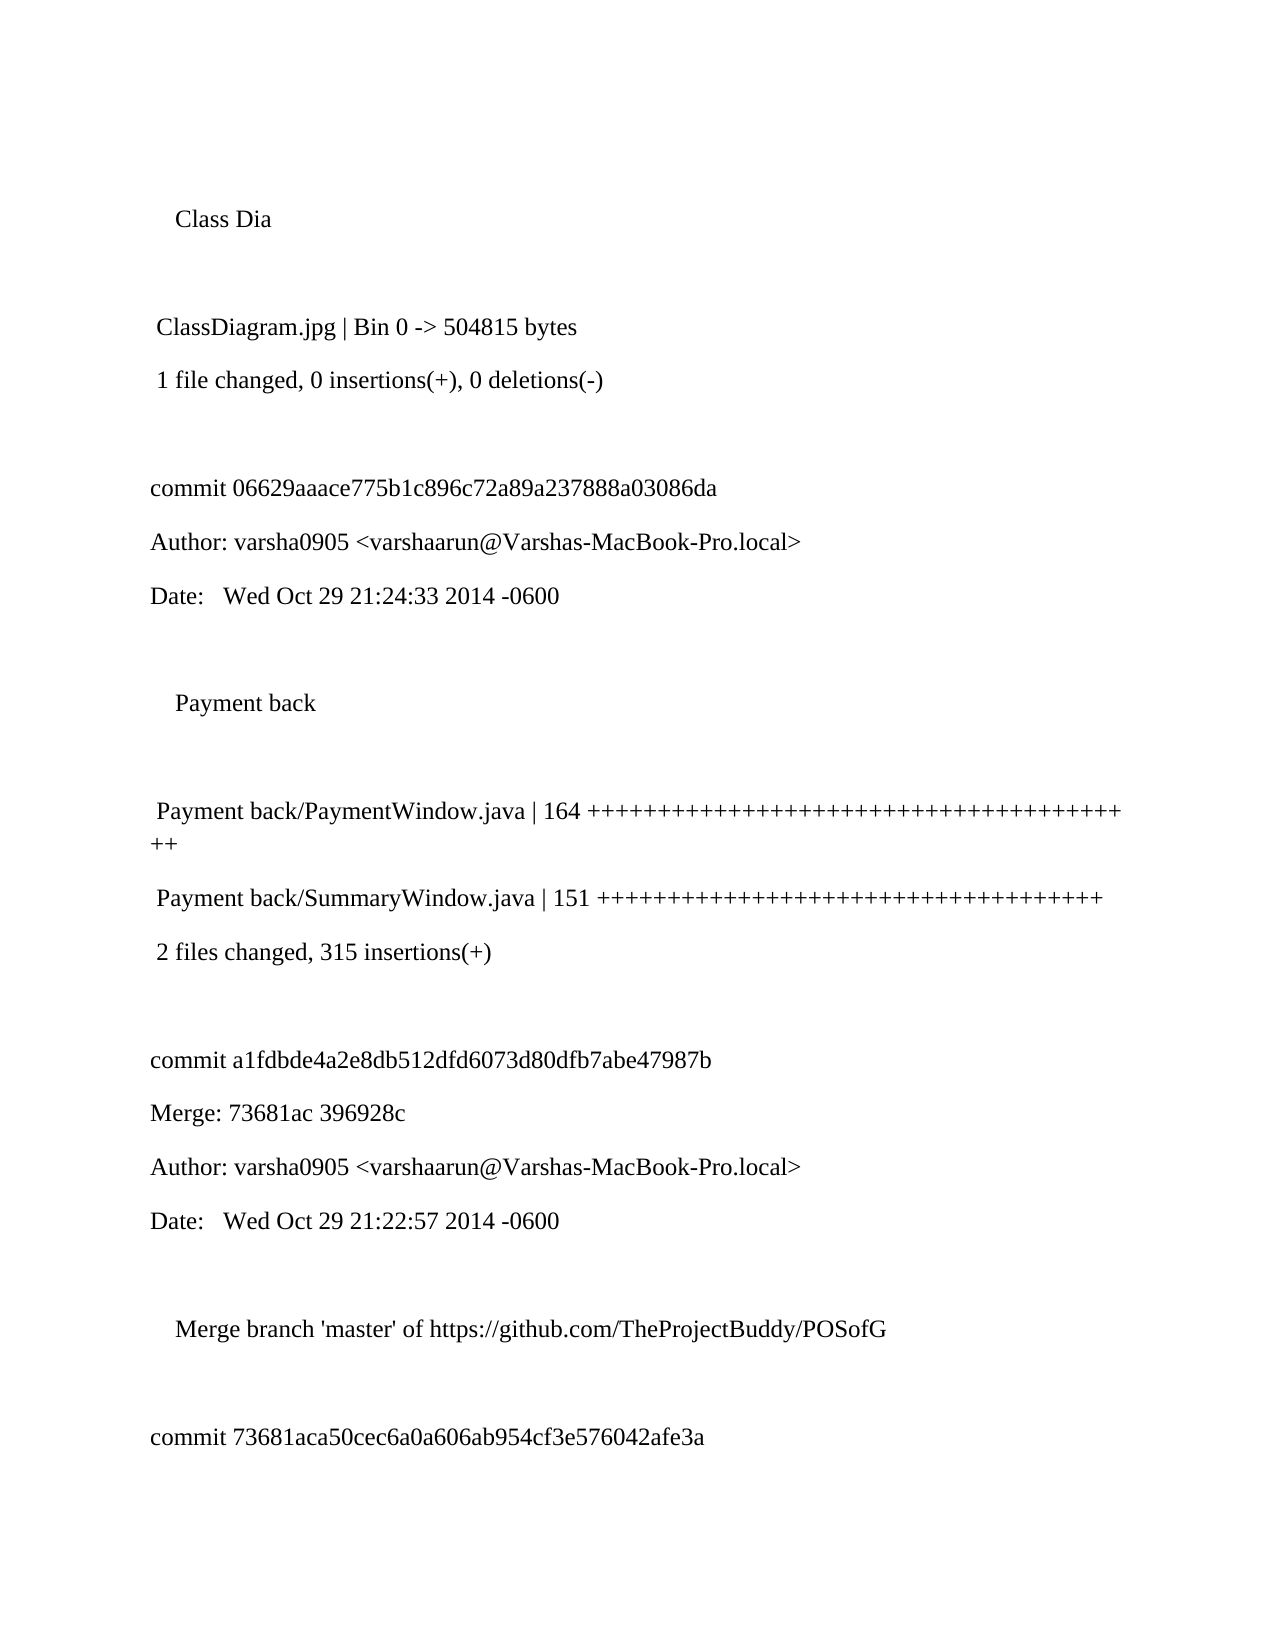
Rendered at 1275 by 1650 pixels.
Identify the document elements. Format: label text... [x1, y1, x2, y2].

text 2 files changed, 315 insertions(+) [150, 937, 1125, 966]
text Class Dia [150, 204, 1125, 233]
text Merge branch 'master' of https://github.com/TheProjectBuddy/POSofG [150, 1314, 1125, 1343]
text Author: varsha0905 <varshaarun@Varshas-MacBook-Pro.local> [150, 527, 1125, 556]
text Date: Wed Oct 29 21:22:57 2014 -0600 [150, 1206, 1125, 1235]
text Merge: 73681ac 396928c [150, 1098, 1125, 1127]
text commit 06629aaace775b1c896c72a89a237888a03086da [150, 473, 1125, 502]
text commit a1fdbde4a2e8db512dfd6073d80dfb7abe47987b [150, 1045, 1125, 1073]
text Date: Wed Oct 29 21:24:33 2014 -0600 [150, 581, 1125, 609]
text ClassDiagram.jpg | Bin 0 -> 504815 bytes [150, 312, 1125, 340]
text commit 73681aca50cec6a0a606ab954cf3e576042afe3a [150, 1422, 1125, 1450]
text Payment back/SummaryWindow.java | 151 ++++++++++++++++++++++++++++++++++++ [150, 883, 1125, 912]
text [150, 365, 1125, 394]
text Payment back/PaymentWindow.java | 164 ++++++++++++++++++++++++++++++++++++++++ [150, 796, 1125, 858]
text Payment back [150, 688, 1125, 717]
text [150, 1152, 1125, 1181]
